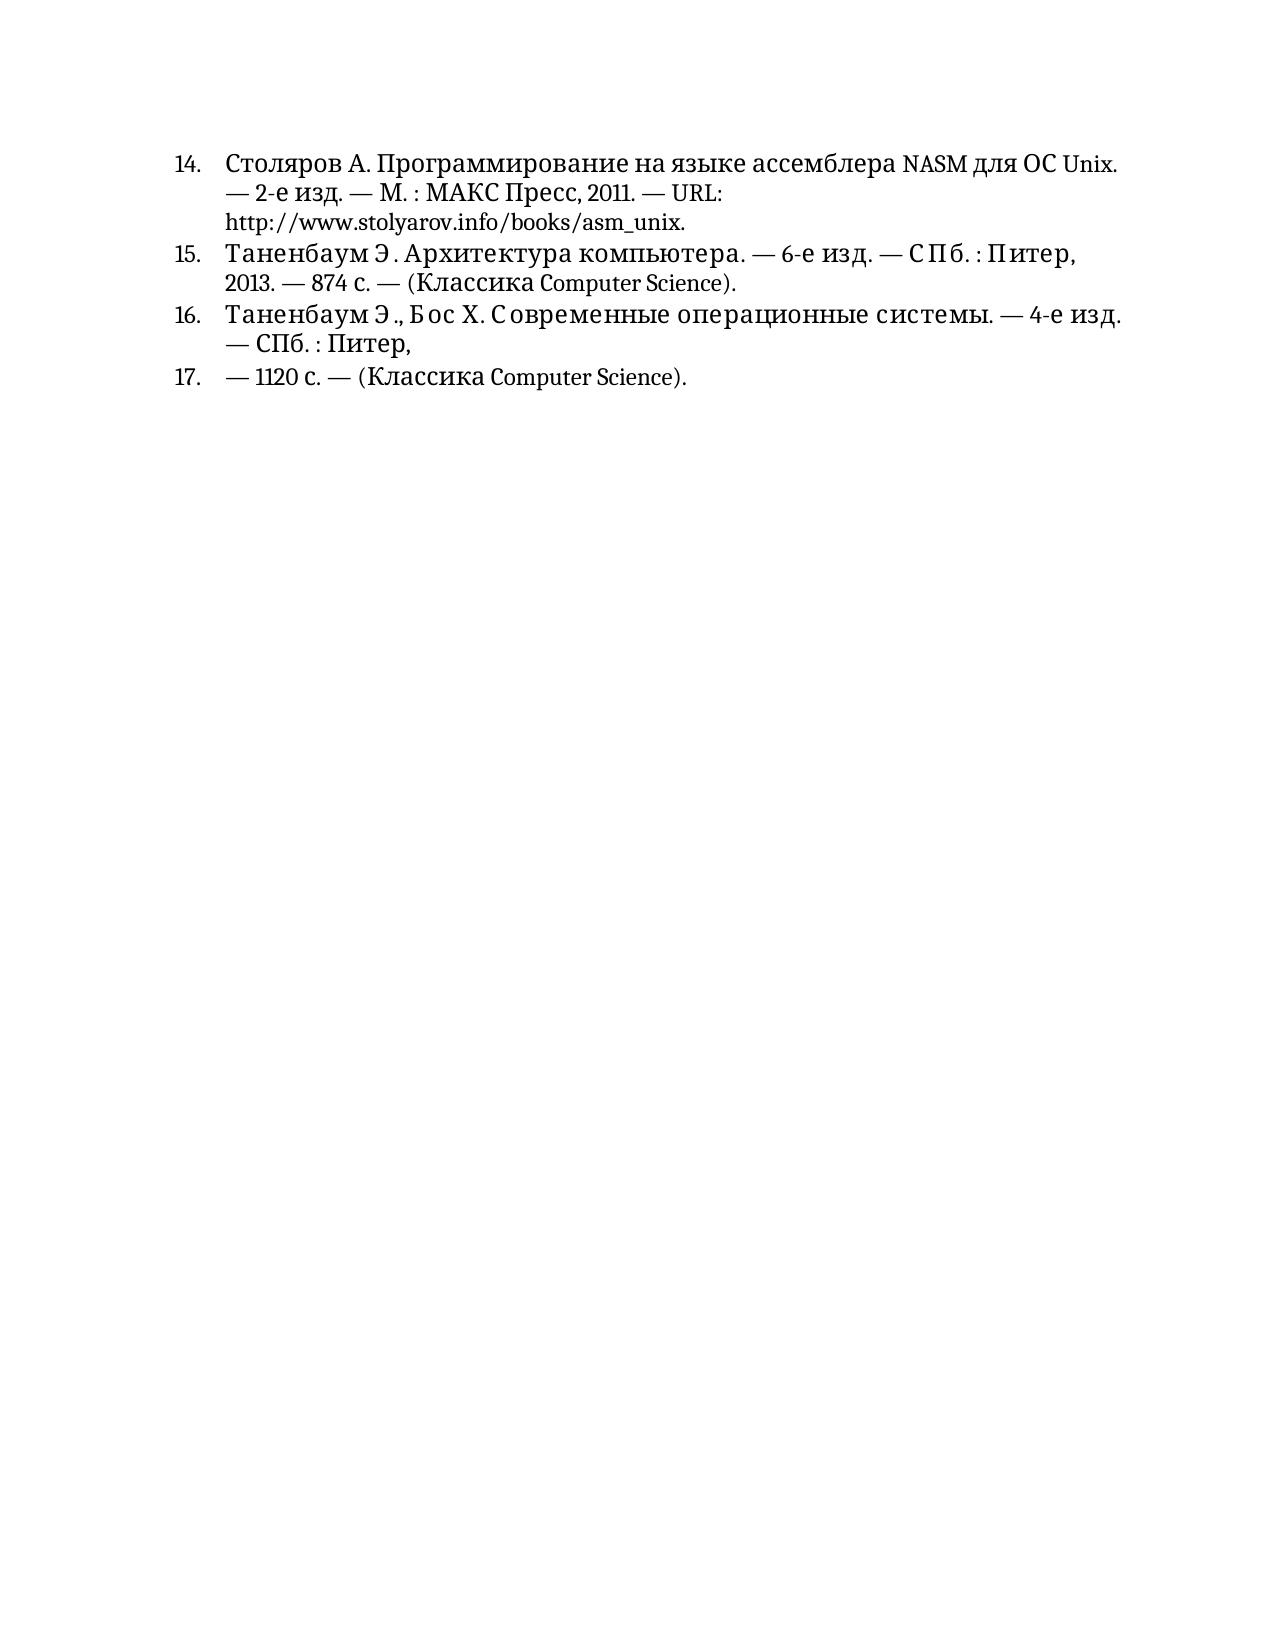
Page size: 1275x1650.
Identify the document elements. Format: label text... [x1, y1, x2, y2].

list — 1120 с. — (Классика Computer Science). [175, 362, 1125, 391]
list Таненбаум Э., Бос Х. Современные операционные системы. — 4-е изд. — СПб. : Питер, [175, 301, 1125, 359]
list Столяров А. Программирование на языке ассемблера NASM для ОС Unix. — 2-е изд. — М. : МАКС Пресс, 2011. — URL: http://www.stolyarov.info/books/asm_unix. [175, 150, 1125, 236]
list Таненбаум Э. Архитектура компьютера. — 6-е изд. — СПб. : Питер, 2013. — 874 с. — (Классика Computer Science). [175, 240, 1125, 297]
